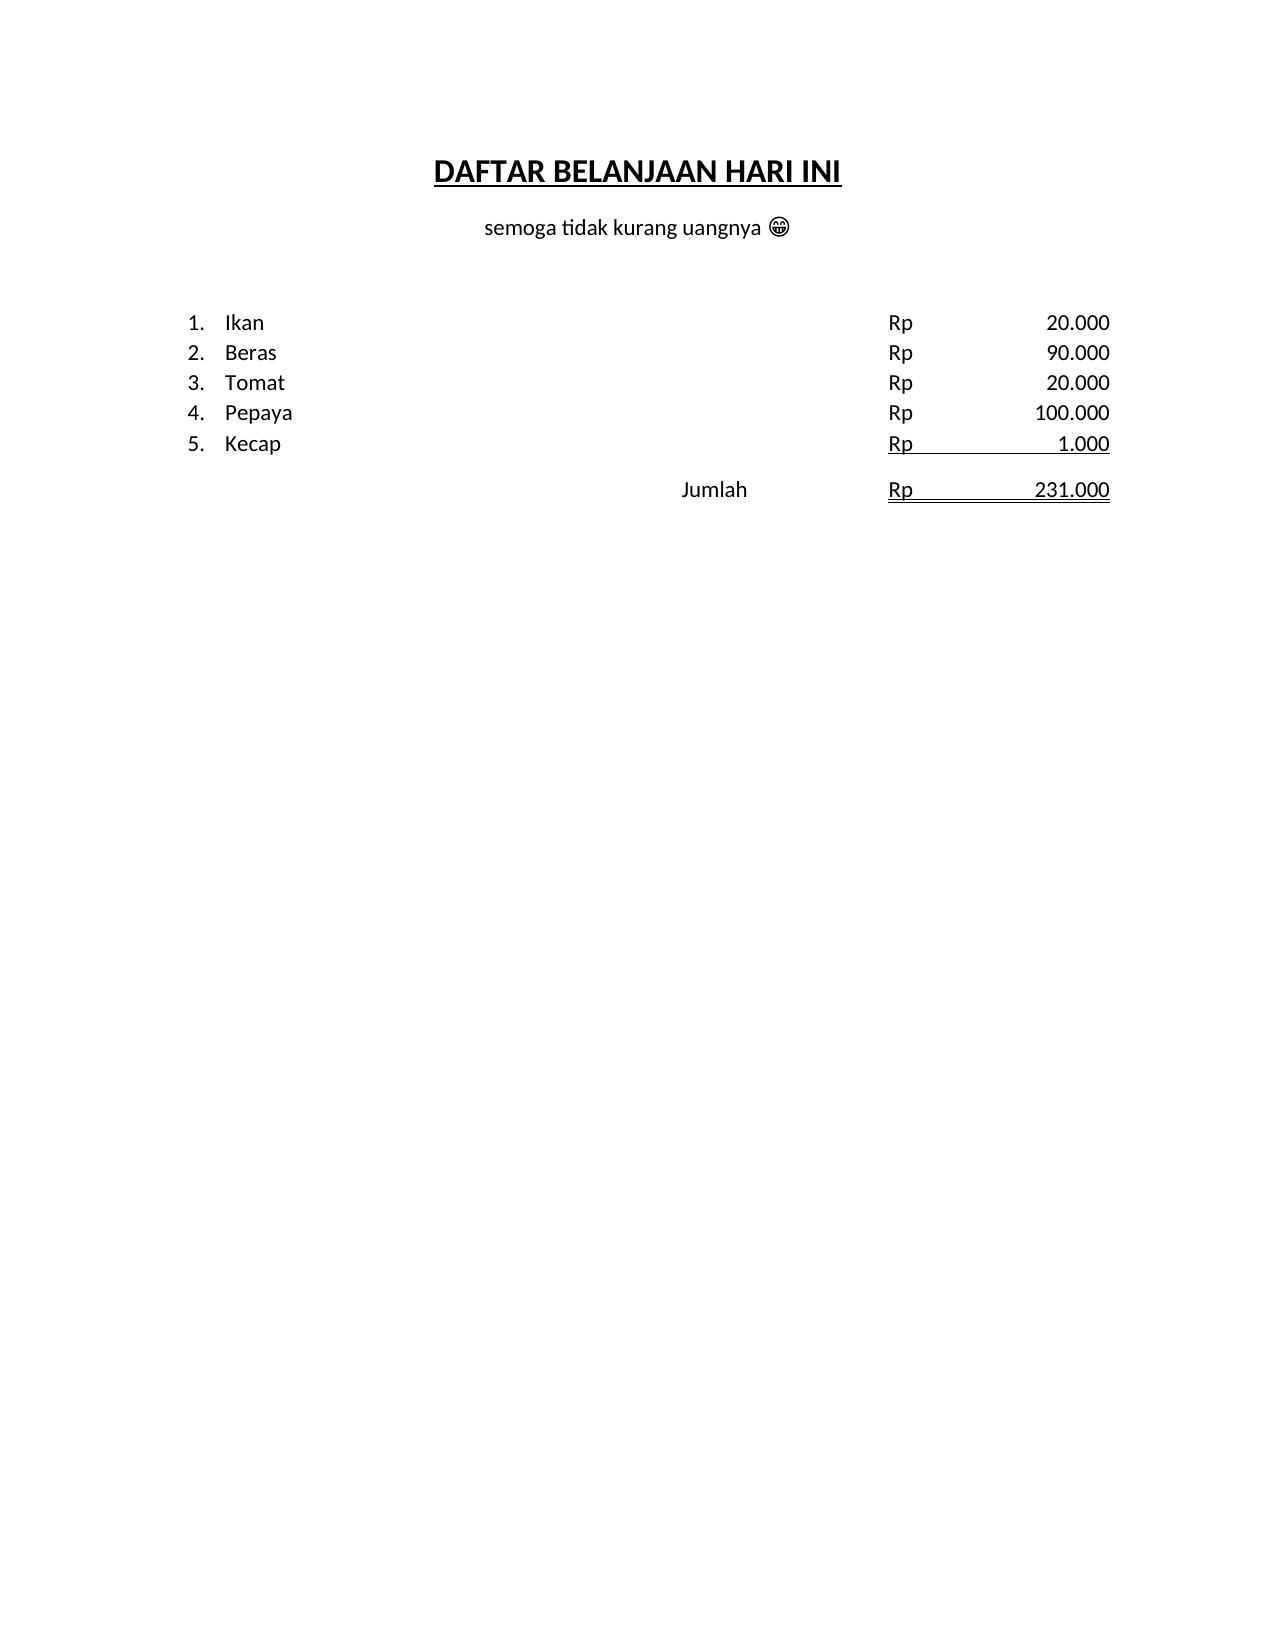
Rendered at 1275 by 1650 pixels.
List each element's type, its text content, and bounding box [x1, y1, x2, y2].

text Jumlah Rp 231.000 [150, 476, 1125, 504]
text DAFTAR BELANJAAN HARI INI [150, 150, 1125, 191]
text semoga tidak kurang uangnya [150, 211, 1125, 242]
list Pepaya Rp 100.000 [187, 398, 1125, 427]
list Tomat Rp 20.000 [187, 368, 1125, 396]
list Kecap Rp 1.000 [187, 429, 1125, 457]
list Ikan Rp 20.000 [187, 308, 1125, 336]
list Beras Rp 90.000 [187, 338, 1125, 366]
